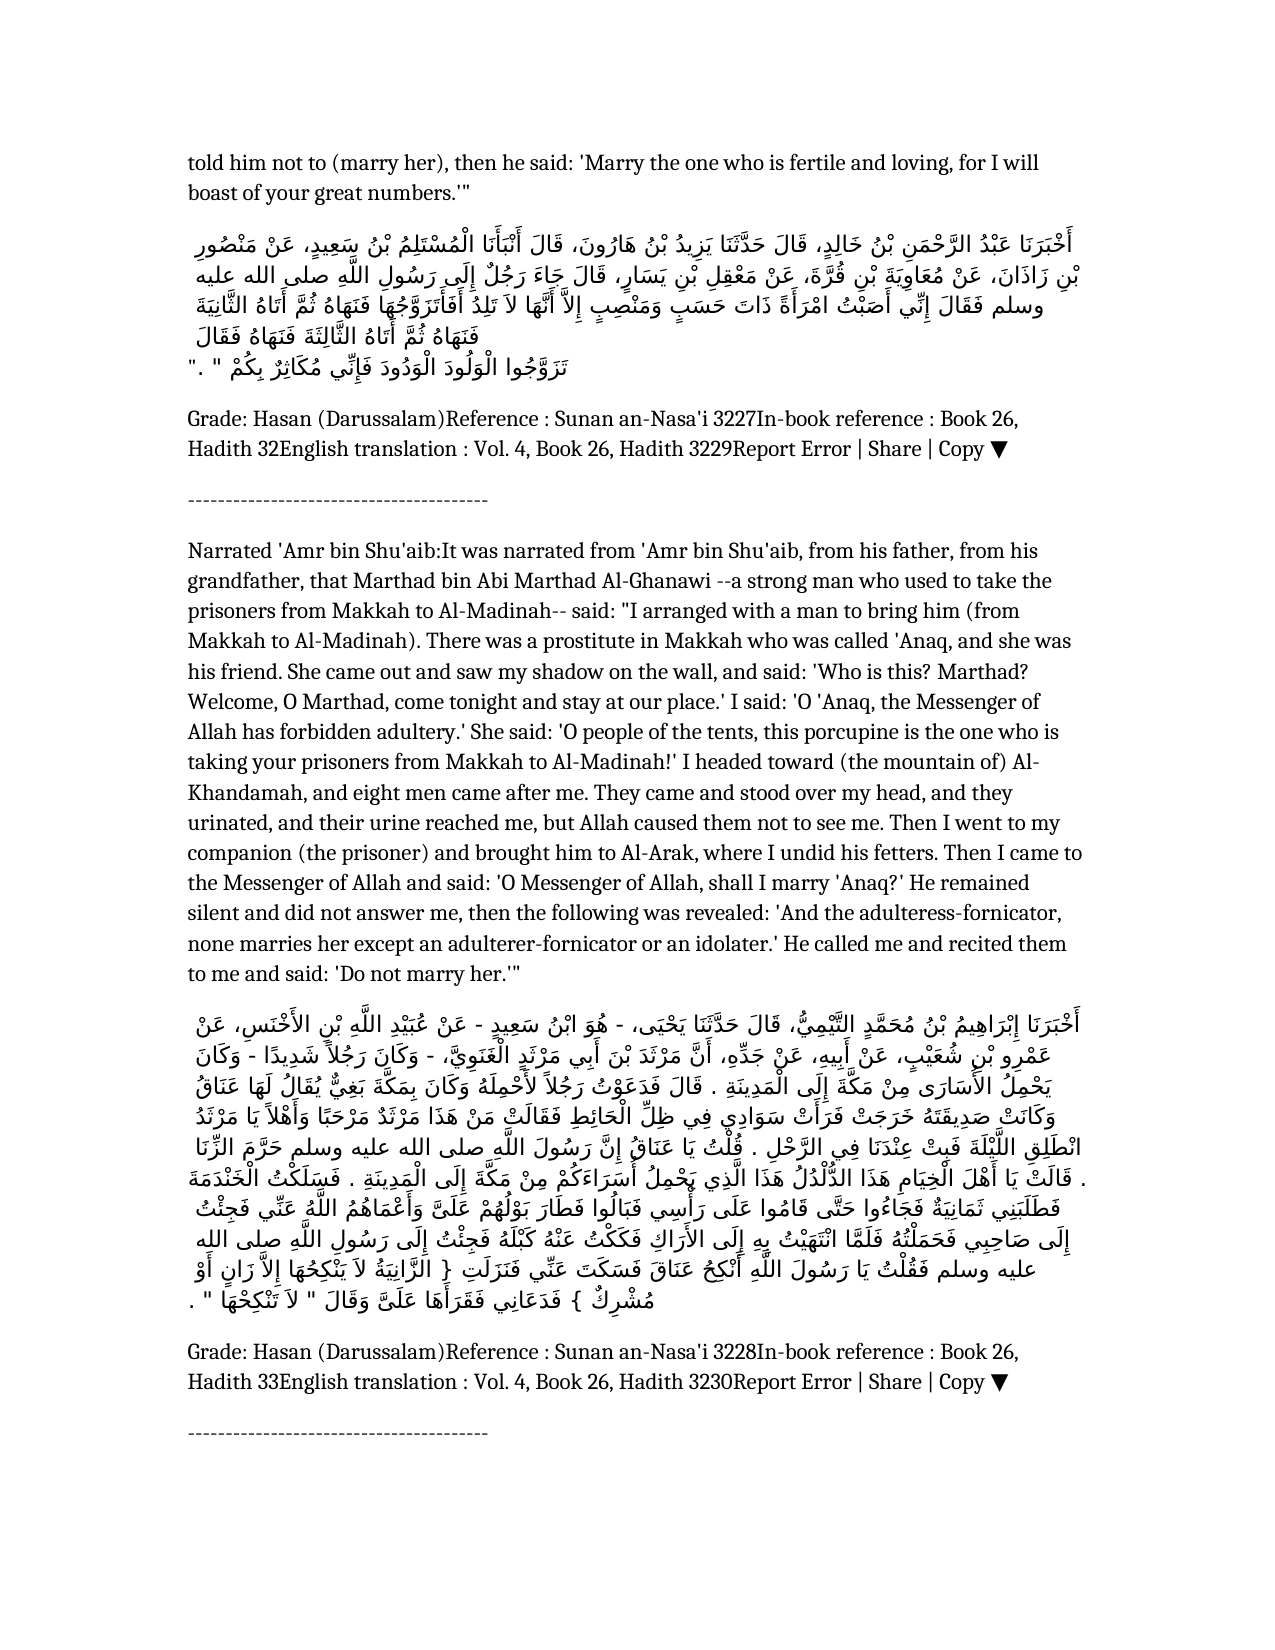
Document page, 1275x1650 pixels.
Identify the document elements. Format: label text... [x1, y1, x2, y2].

text Narrated 'Amr bin Shu'aib:It was narrated from 'Amr bin Shu'aib, from his father, from his grandfather, that Marthad bin Abi Marthad Al-Ghanawi --a strong man who used to take the prisoners from Makkah to Al-Madinah-- said: "I arranged with a man to bring him (from Makkah to Al-Madinah). There was a prostitute in Makkah who was called 'Anaq, and she was his friend. She came out and saw my shadow on the wall, and said: 'Who is this? Marthad? Welcome, O Marthad, come tonight and stay at our place.' I said: 'O 'Anaq, the Messenger of Allah has forbidden adultery.' She said: 'O people of the tents, this porcupine is the one who is taking your prisoners from Makkah to Al-Madinah!' I headed toward (the mountain of) Al-Khandamah, and eight men came after me. They came and stood over my head, and they urinated, and their urine reached me, but Allah caused them not to see me. Then I went to my companion (the prisoner) and brought him to Al-Arak, where I undid his fetters. Then I came to the Messenger of Allah and said: 'O Messenger of Allah, shall I marry 'Anaq?' He remained silent and did not answer me, then the following was revealed: 'And the adulteress-fornicator, none marries her except an adulterer-fornicator or an idolater.' He called me and recited them to me and said: 'Do not marry her.'" [187, 538, 1087, 987]
text Grade: Hasan (Darussalam)Reference : Sunan an-Nasa'i 3228In-book reference : Book 26, Hadith 33English translation : Vol. 4, Book 26, Hadith 3230Report Error | Share | Copy ▼ [187, 1339, 1087, 1395]
text ---------------------------------------- [187, 1420, 1087, 1446]
text ---------------------------------------- [187, 487, 1087, 513]
text أَخْبَرَنَا عَبْدُ الرَّحْمَنِ بْنُ خَالِدٍ، قَالَ حَدَّثَنَا يَزِيدُ بْنُ هَارُونَ، قَالَ أَنْبَأَنَا الْمُسْتَلِمُ بْنُ سَعِيدٍ، عَنْ مَنْصُورِ بْنِ زَاذَانَ، عَنْ مُعَاوِيَةَ بْنِ قُرَّةَ، عَنْ مَعْقِلِ بْنِ يَسَارٍ، قَالَ جَاءَ رَجُلٌ إِلَى رَسُولِ اللَّهِ صلى الله عليه وسلم فَقَالَ إِنِّي أَصَبْتُ امْرَأَةً ذَاتَ حَسَبٍ وَمَنْصِبٍ إِلاَّ أَنَّهَا لاَ تَلِدُ أَفَأَتَزَوَّجُهَا فَنَهَاهُ ثُمَّ أَتَاهُ الثَّانِيَةَ فَنَهَاهُ ثُمَّ أَتَاهُ الثَّالِثَةَ فَنَهَاهُ فَقَالَ ‏ "‏ تَزَوَّجُوا الْوَلُودَ الْوَدُودَ فَإِنِّي مُكَاثِرٌ بِكُمْ ‏"‏ ‏.‏ [187, 231, 1087, 381]
text أَخْبَرَنَا إِبْرَاهِيمُ بْنُ مُحَمَّدٍ التَّيْمِيُّ، قَالَ حَدَّثَنَا يَحْيَى، - هُوَ ابْنُ سَعِيدٍ - عَنْ عُبَيْدِ اللَّهِ بْنِ الأَخْنَسِ، عَنْ عَمْرِو بْنِ شُعَيْبٍ، عَنْ أَبِيهِ، عَنْ جَدِّهِ، أَنَّ مَرْثَدَ بْنَ أَبِي مَرْثَدٍ الْغَنَوِيَّ، - وَكَانَ رَجُلاً شَدِيدًا - وَكَانَ يَحْمِلُ الأُسَارَى مِنْ مَكَّةَ إِلَى الْمَدِينَةِ ‏.‏ قَالَ فَدَعَوْتُ رَجُلاً لأَحْمِلَهُ وَكَانَ بِمَكَّةَ بَغِيٌّ يُقَالُ لَهَا عَنَاقُ وَكَانَتْ صَدِيقَتَهُ خَرَجَتْ فَرَأَتْ سَوَادِي فِي ظِلِّ الْحَائِطِ فَقَالَتْ مَنْ هَذَا مَرْثَدٌ مَرْحَبًا وَأَهْلاً يَا مَرْثَدُ انْطَلِقِ اللَّيْلَةَ فَبِتْ عِنْدَنَا فِي الرَّحْلِ ‏.‏ قُلْتُ يَا عَنَاقُ إِنَّ رَسُولَ اللَّهِ صلى الله عليه وسلم حَرَّمَ الزِّنَا ‏.‏ قَالَتْ يَا أَهْلَ الْخِيَامِ هَذَا الدُّلْدُلُ هَذَا الَّذِي يَحْمِلُ أُسَرَاءَكُمْ مِنْ مَكَّةَ إِلَى الْمَدِينَةِ ‏.‏ فَسَلَكْتُ الْخَنْدَمَةَ فَطَلَبَنِي ثَمَانِيَةٌ فَجَاءُوا حَتَّى قَامُوا عَلَى رَأْسِي فَبَالُوا فَطَارَ بَوْلُهُمْ عَلَىَّ وَأَعْمَاهُمُ اللَّهُ عَنِّي فَجِئْتُ إِلَى صَاحِبِي فَحَمَلْتُهُ فَلَمَّا انْتَهَيْتُ بِهِ إِلَى الأَرَاكِ فَكَكْتُ عَنْهُ كَبْلَهُ فَجِئْتُ إِلَى رَسُولِ اللَّهِ صلى الله عليه وسلم فَقُلْتُ يَا رَسُولَ اللَّهِ أَنْكِحُ عَنَاقَ فَسَكَتَ عَنِّي فَنَزَلَتِ ‏{‏ الزَّانِيَةُ لاَ يَنْكِحُهَا إِلاَّ زَانٍ أَوْ مُشْرِكٌ ‏}‏ فَدَعَانِي فَقَرَأَهَا عَلَىَّ وَقَالَ ‏"‏ لاَ تَنْكِحْهَا ‏"‏ ‏.‏ [187, 1012, 1087, 1314]
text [187, 150, 1087, 207]
text Grade: Hasan (Darussalam)Reference : Sunan an-Nasa'i 3227In-book reference : Book 26, Hadith 32English translation : Vol. 4, Book 26, Hadith 3229Report Error | Share | Copy ▼ [187, 405, 1087, 462]
